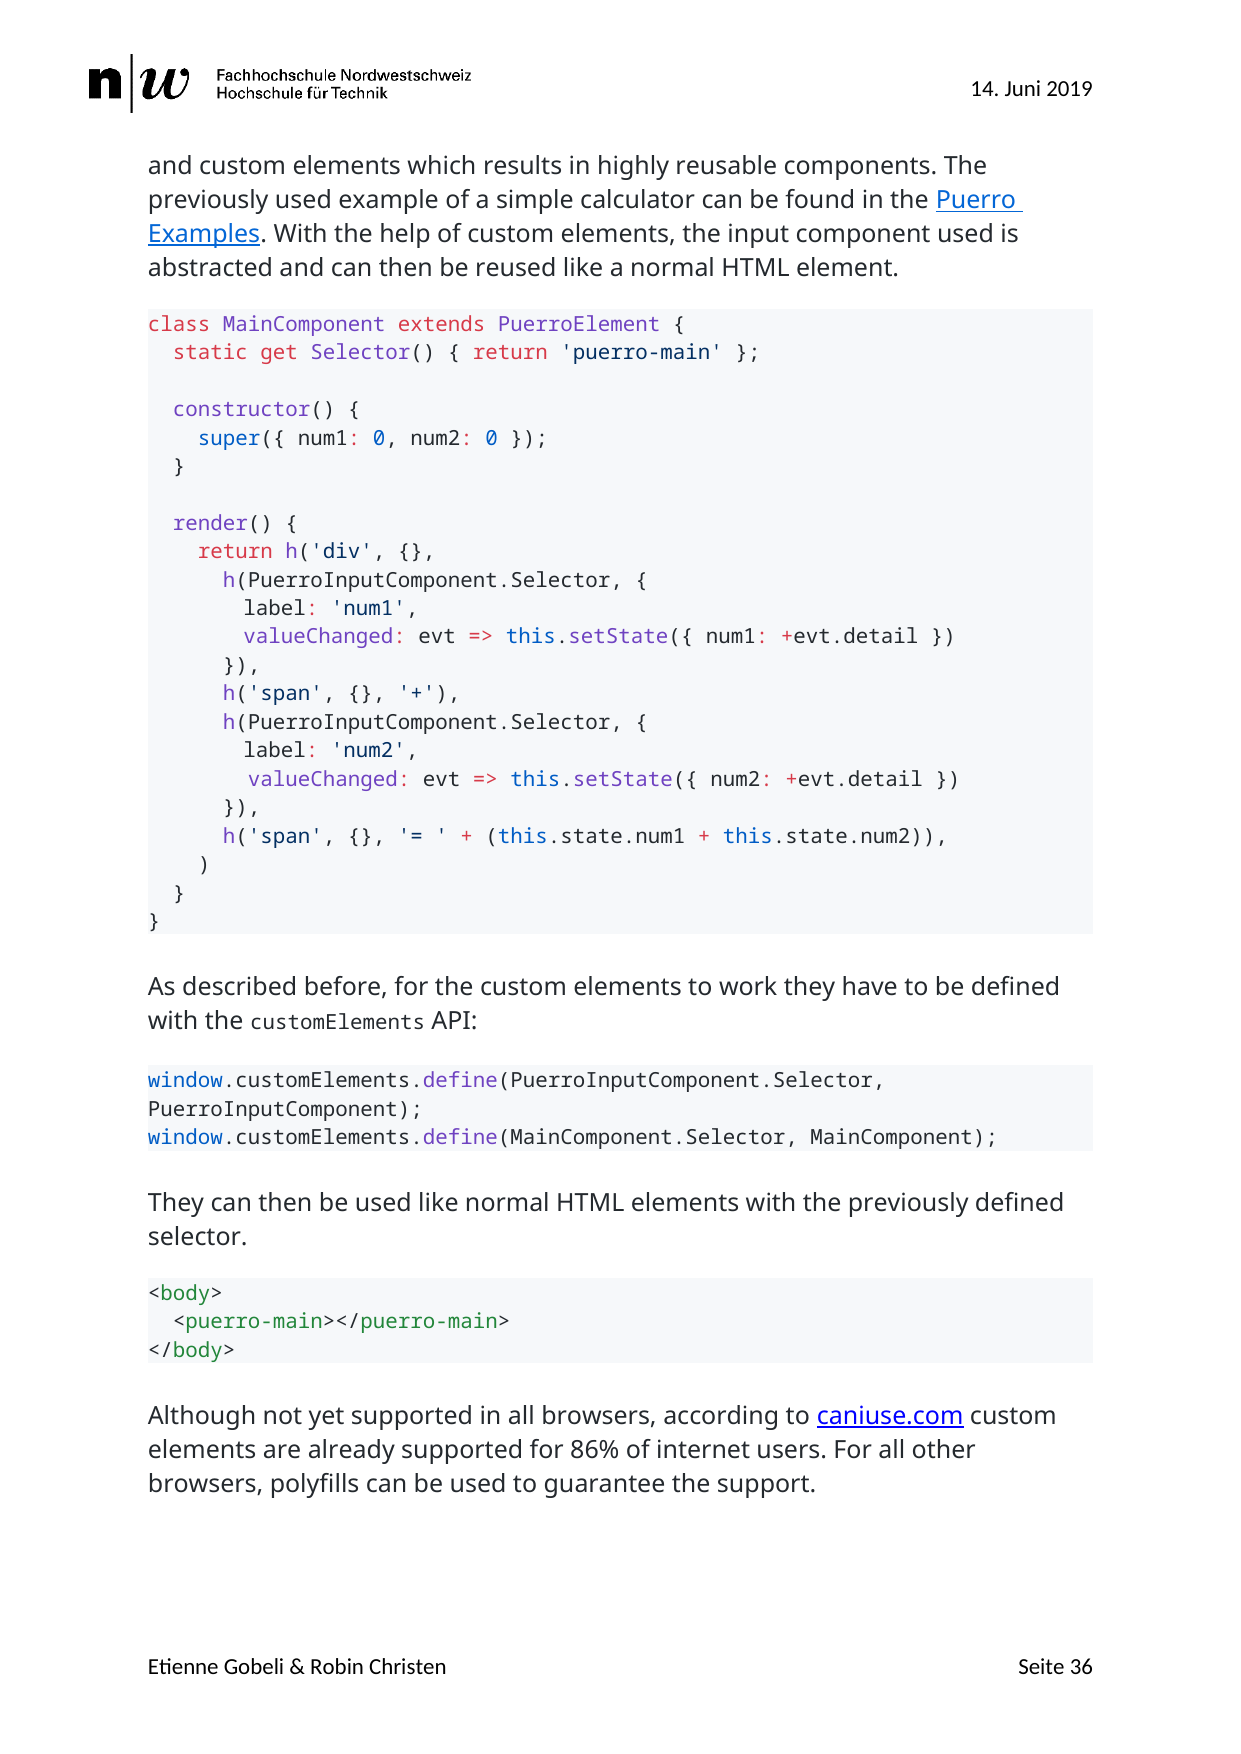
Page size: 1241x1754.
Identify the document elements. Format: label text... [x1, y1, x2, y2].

text label: 'num2', [148, 735, 1093, 764]
text } [148, 906, 1093, 934]
text As described before, for the custom elements to work they have to be defined with the customElements API: [148, 934, 1093, 1065]
text }), [148, 792, 1093, 821]
text They can then be used like normal HTML elements with the previously defined selector. [148, 1151, 1093, 1253]
text window.customElements.define(PuerroInputComponent.Selector, PuerroInputComponent); [148, 1065, 1093, 1122]
text valueChanged: evt => this.setState({ num2: +evt.detail }) [148, 764, 1093, 792]
text <puerro-main></puerro-main> [148, 1306, 1093, 1335]
text label: 'num1', [148, 593, 1093, 622]
text class MainComponent extends PuerroElement { [148, 309, 1093, 337]
text <body> [148, 1278, 1093, 1306]
text }), [148, 650, 1093, 678]
text h('span', {}, '+'), [148, 678, 1093, 707]
text static get Selector() { return 'puerro-main' }; [148, 337, 1093, 366]
text ) [148, 849, 1093, 878]
text window.customElements.define(MainComponent.Selector, MainComponent); [148, 1122, 1093, 1151]
text } [148, 878, 1093, 906]
text Although not yet supported in all browsers, according to caniuse.com custom elements are already supported for 86% of internet users. For all other browsers, polyfills can be used to guarantee the support. [148, 1363, 1093, 1499]
text h(PuerroInputComponent.Selector, { [148, 565, 1093, 593]
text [148, 148, 1093, 284]
text render() { [148, 508, 1093, 536]
text return h('div', {}, [148, 536, 1093, 565]
text </body> [148, 1335, 1093, 1363]
text valueChanged: evt => this.setState({ num1: +evt.detail }) [148, 622, 1093, 650]
picture [89, 54, 471, 113]
text } [148, 451, 1093, 479]
text super({ num1: 0, num2: 0 }); [148, 423, 1093, 451]
text h(PuerroInputComponent.Selector, { [148, 707, 1093, 735]
text constructor() { [148, 394, 1093, 423]
text h('span', {}, '= ' + (this.state.num1 + this.state.num2)), [148, 821, 1093, 849]
